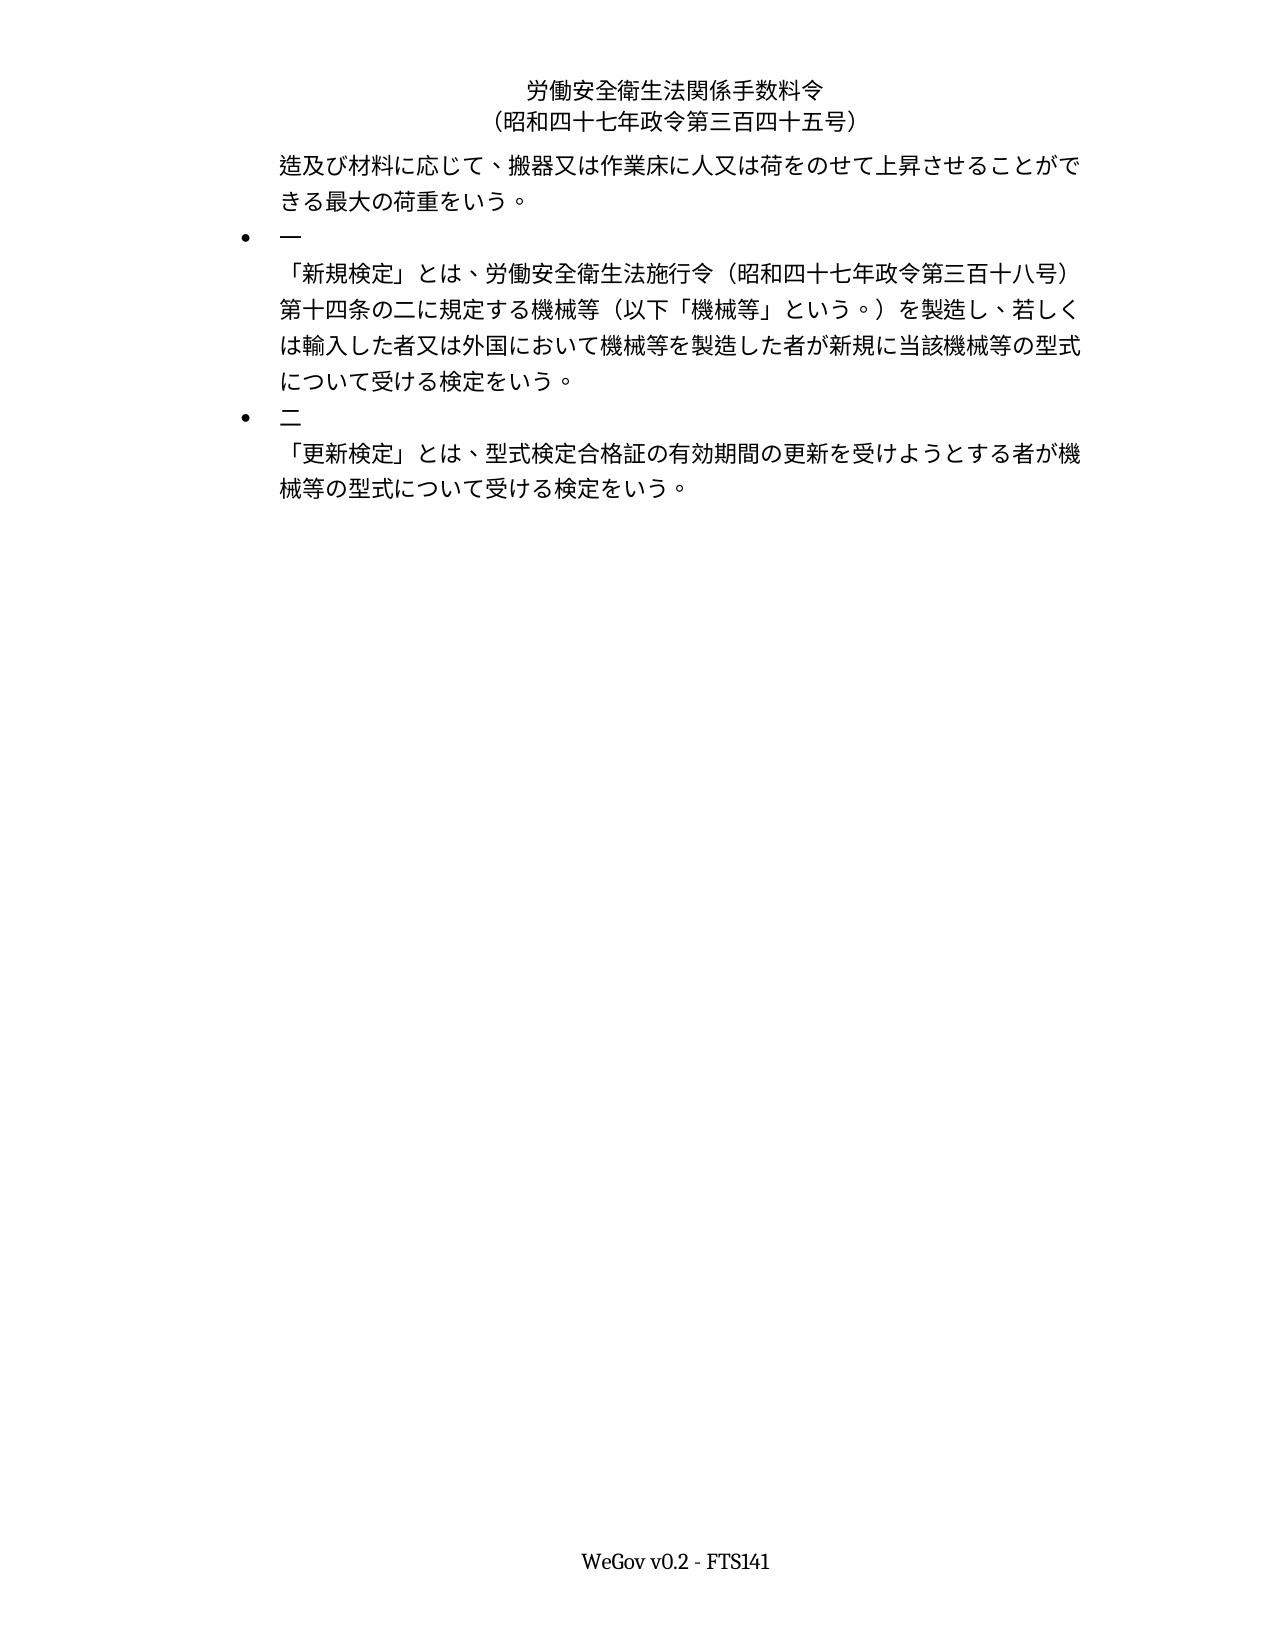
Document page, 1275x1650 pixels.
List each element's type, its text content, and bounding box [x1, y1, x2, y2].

list 二 「更新検定」とは、型式検定合格証の有効期間の更新を受けようとする者が機械等の型式について受ける検定をいう。 [242, 402, 1087, 505]
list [242, 150, 1087, 217]
list 一 「新規検定」とは、労働安全衛生法施行令（昭和四十七年政令第三百十八号）第十四条の二に規定する機械等（以下「機械等」という。）を製造し、若しくは輸入した者又は外国において機械等を製造した者が新規に当該機械等の型式について受ける検定をいう。 [242, 222, 1087, 397]
